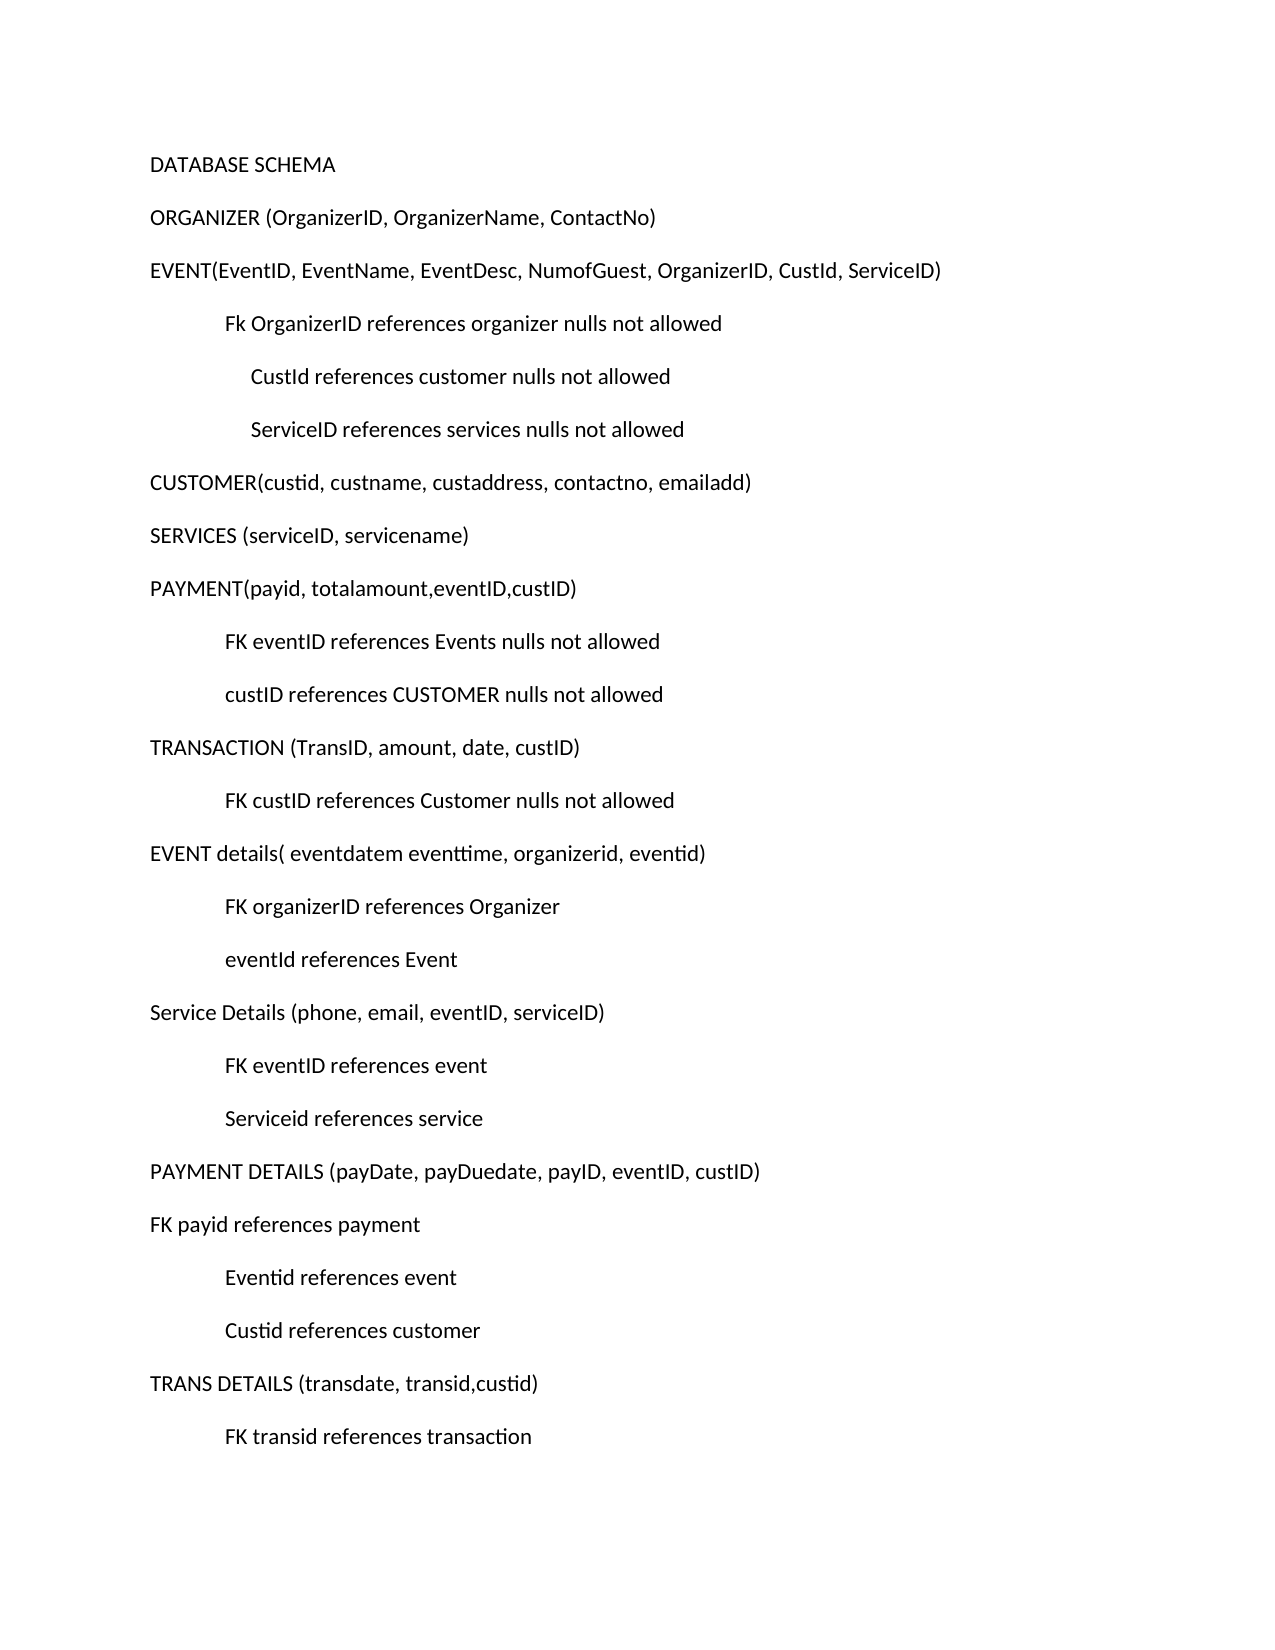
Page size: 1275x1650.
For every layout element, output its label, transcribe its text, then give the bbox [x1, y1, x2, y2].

text Fk OrganizerID references organizer nulls not allowed [150, 309, 1125, 337]
text FK transid references transaction [150, 1422, 1125, 1451]
text FK organizerID references Organizer [150, 892, 1125, 920]
text Custid references customer [150, 1316, 1125, 1344]
text FK eventID references event [150, 1051, 1125, 1079]
text FK payid references payment [150, 1210, 1125, 1238]
text DATABASE SCHEMA [150, 150, 1125, 178]
text FK eventID references Events nulls not allowed [150, 627, 1125, 655]
text Serviceid references service [150, 1104, 1125, 1132]
text FK custID references Customer nulls not allowed [150, 786, 1125, 814]
text PAYMENT(payid, totalamount,eventID,custID) [150, 574, 1125, 602]
text eventId references Event [150, 945, 1125, 973]
text Eventid references event [150, 1263, 1125, 1291]
text CustId references customer nulls not allowed [150, 362, 1125, 390]
text CUSTOMER(custid, custname, custaddress, contactno, emailadd) [150, 468, 1125, 496]
text TRANS DETAILS (transdate, transid,custid) [150, 1369, 1125, 1397]
text SERVICES (serviceID, servicename) [150, 521, 1125, 549]
text custID references CUSTOMER nulls not allowed [150, 680, 1125, 708]
text EVENT(EventID, EventName, EventDesc, NumofGuest, OrganizerID, CustId, ServiceID) [150, 256, 1125, 284]
text Service Details (phone, email, eventID, serviceID) [150, 998, 1125, 1026]
text TRANSACTION (TransID, amount, date, custID) [150, 733, 1125, 761]
text ORGANIZER (OrganizerID, OrganizerName, ContactNo) [150, 203, 1125, 231]
text PAYMENT DETAILS (payDate, payDuedate, payID, eventID, custID) [150, 1157, 1125, 1185]
text ServiceID references services nulls not allowed [150, 415, 1125, 443]
text EVENT details( eventdatem eventtime, organizerid, eventid) [150, 839, 1125, 867]
